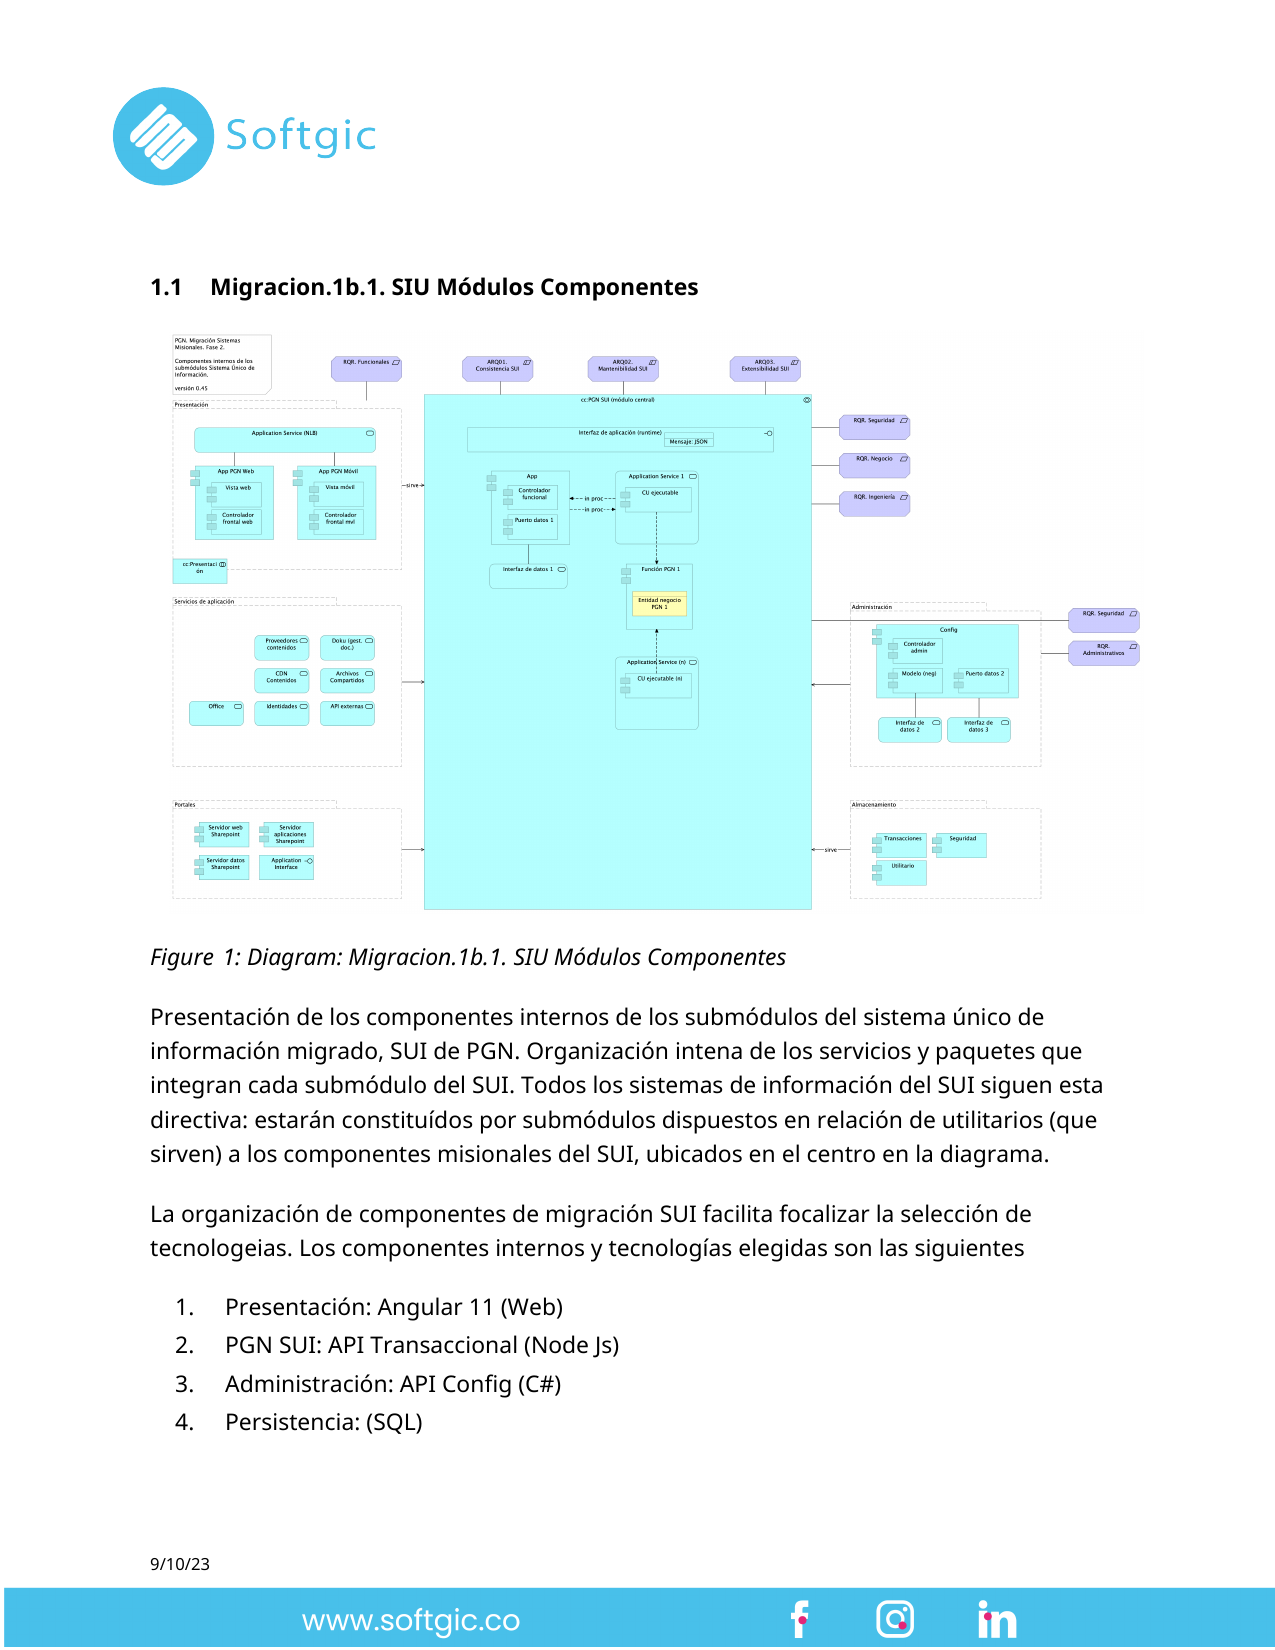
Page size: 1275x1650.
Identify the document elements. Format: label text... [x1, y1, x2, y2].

text Presentación de los componentes internos de los submódulos del sistema único de información migrado, SUI de PGN. Organización intena de los servicios y paquetes que integran cada submódulo del SUI. Todos los sistemas de información del SUI siguen esta directiva: estarán constituídos por submódulos dispuestos en relación de utilitarios (que sirven) a los componentes misionales del SUI, ubicados en el centro en la diagrama. [150, 1001, 1125, 1169]
picture [4, 0, 1275, 1647]
list Administración: API Config (C#) [175, 1367, 1125, 1399]
text La organización de componentes de migración SUI facilita focalizar la selección de tecnologeias. Los componentes internos y tecnologías elegidas son las siguientes [150, 1197, 1125, 1263]
text Figure 1: Diagram: Migracion.1b.1. SIU Módulos Componentes [150, 941, 1125, 972]
list Presentación: Angular 11 (Web) [175, 1291, 1125, 1322]
list Persistencia: (SQL) [175, 1406, 1125, 1437]
subtitle Migracion.1b.1. SIU Módulos Componentes [150, 271, 1125, 302]
list PGN SUI: API Transaccional (Node Js) [175, 1329, 1125, 1361]
